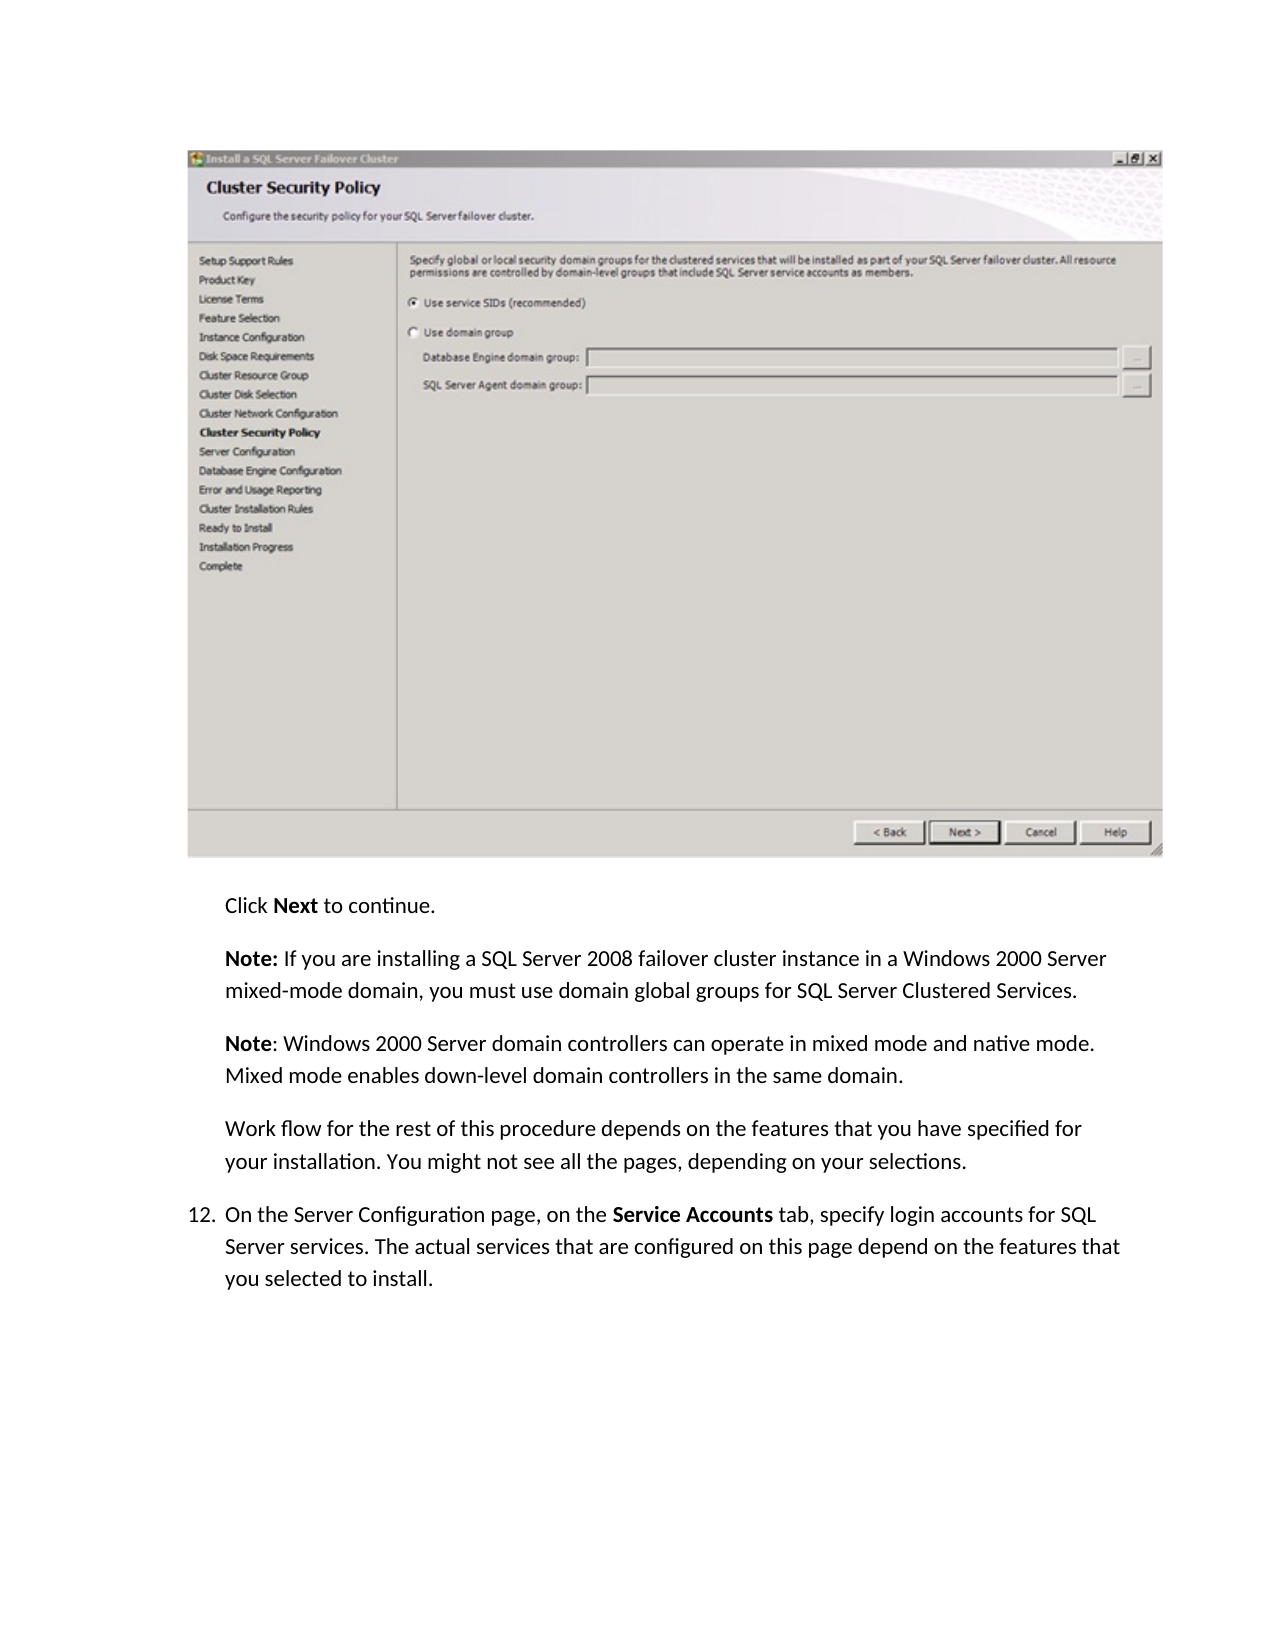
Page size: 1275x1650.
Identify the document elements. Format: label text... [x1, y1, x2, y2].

text Note: If you are installing a SQL Server 2008 failover cluster instance in a Windows 2000 Server mixed-mode domain, you must use domain global groups for SQL Server Clustered Services. [225, 944, 1125, 1004]
picture [187, 150, 1163, 858]
text Click Next to continue. [225, 891, 1125, 919]
list On the Server Configuration page, on the Service Accounts tab, specify login accounts for SQL Server services. The actual services that are configured on this page depend on the features that you selected to install. [187, 1200, 1125, 1292]
text Work flow for the rest of this procedure depends on the features that you have specified for your installation. You might not see all the pages, depending on your selections. [225, 1114, 1125, 1175]
text Note: Windows 2000 Server domain controllers can operate in mixed mode and native mode. Mixed mode enables down-level domain controllers in the same domain. [225, 1029, 1125, 1089]
